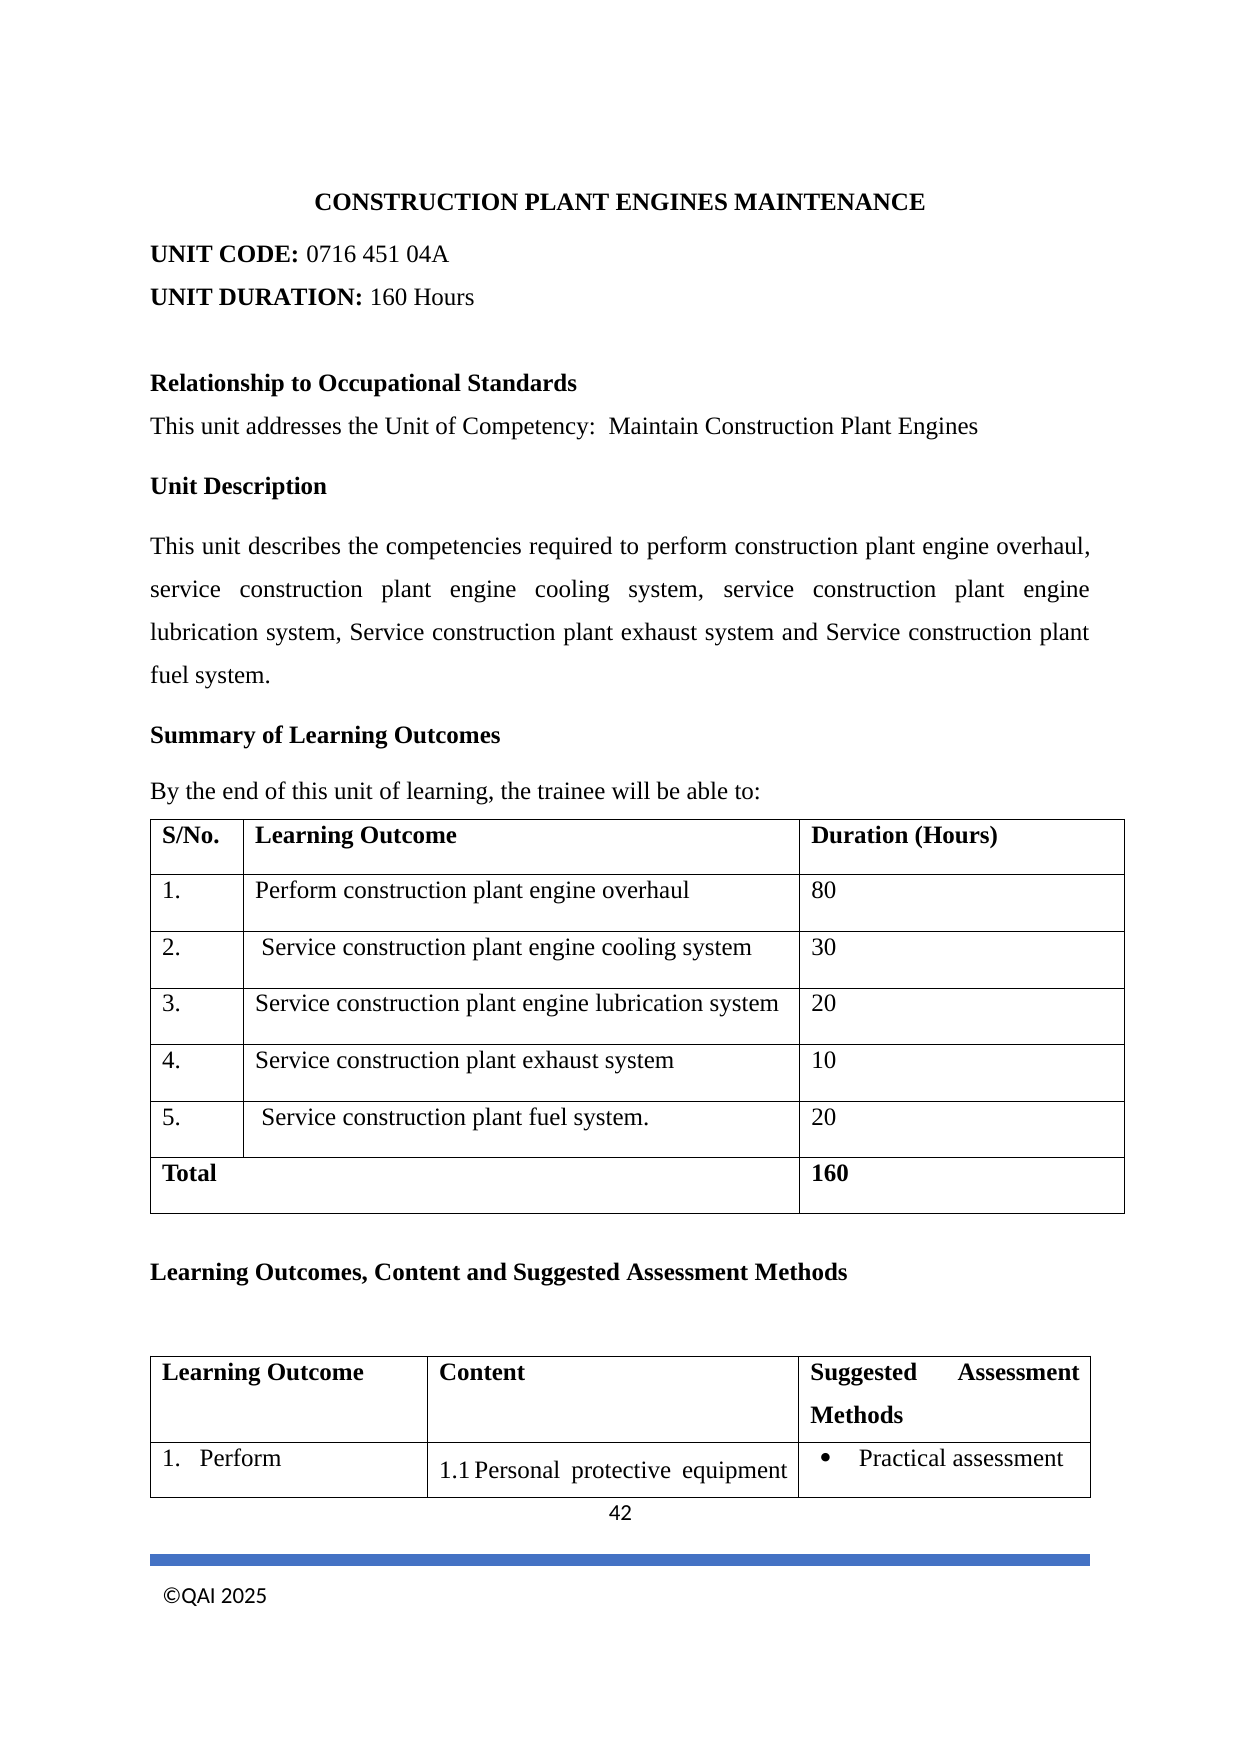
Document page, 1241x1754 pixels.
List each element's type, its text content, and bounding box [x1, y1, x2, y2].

table_cell [151, 1045, 243, 1101]
table_cell [151, 932, 243, 987]
table_cell Service construction plant engine lubrication system [244, 989, 799, 1044]
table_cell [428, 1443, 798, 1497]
table_header Content [428, 1357, 798, 1442]
table_cell [151, 1102, 243, 1157]
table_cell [799, 1443, 1090, 1497]
table_header Learning Outcome [151, 1357, 427, 1442]
table_cell Perform construction plant engine overhaul [244, 875, 799, 931]
table_cell 10 [800, 1045, 1124, 1101]
text By the end of this unit of learning, the trainee will be able to: [150, 776, 1090, 804]
text UNIT DURATION: 160 Hours [150, 282, 1090, 311]
text Learning Outcomes, Content and Suggested Assessment Methods [150, 1257, 1090, 1286]
table_header Learning Outcome [244, 820, 799, 874]
text Relationship to Occupational Standards [150, 368, 1090, 397]
table_cell Service construction plant fuel system. [244, 1102, 799, 1157]
table_cell [151, 989, 243, 1044]
table_cell 80 [800, 875, 1124, 931]
table_cell 160 [800, 1158, 1124, 1213]
text Unit Description [150, 471, 1090, 500]
table_header Duration (Hours) [800, 820, 1124, 874]
table_header S/No. [151, 820, 243, 874]
table_cell Service construction plant exhaust system [244, 1045, 799, 1101]
table_cell 20 [800, 1102, 1124, 1157]
text UNIT CODE: 0716 451 04A [150, 239, 1090, 268]
text This unit addresses the Unit of Competency: Maintain Construction Plant Engines [150, 411, 1090, 440]
table_cell 30 [800, 932, 1124, 987]
table_cell Total [151, 1158, 799, 1213]
table_cell [151, 875, 243, 931]
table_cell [151, 1443, 427, 1497]
table_cell Service construction plant engine cooling system [244, 932, 799, 987]
subtitle CONSTRUCTION PLANT ENGINES MAINTENANCE [150, 187, 1090, 216]
table_header Suggested Assessment Methods [799, 1357, 1090, 1442]
table_cell 20 [800, 989, 1124, 1044]
text Summary of Learning Outcomes [150, 720, 1090, 749]
text This unit describes the competencies required to perform construction plant engine overhaul, service construction plant engine cooling system, service construction plant engine lubrication system, Service construction plant exhaust system and Service construction plant fuel system. [150, 531, 1090, 689]
